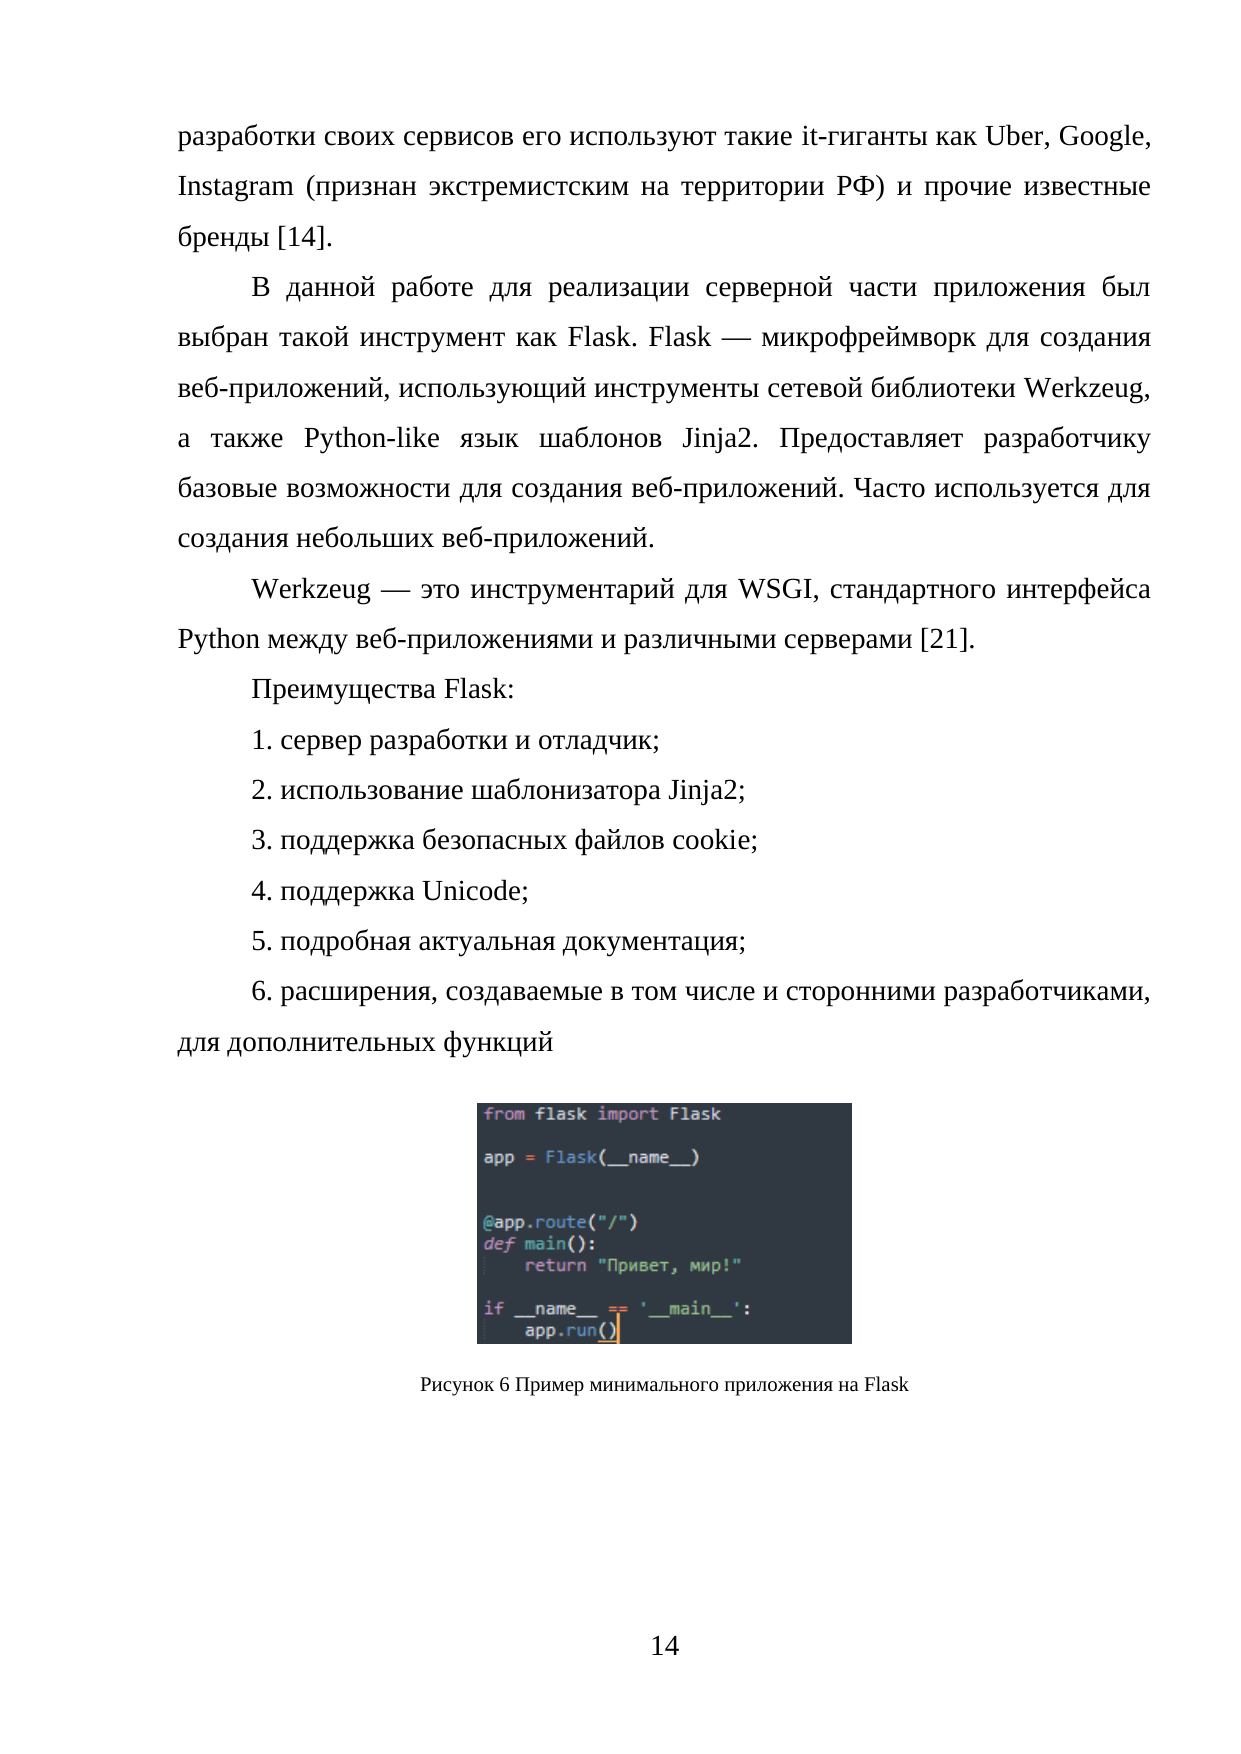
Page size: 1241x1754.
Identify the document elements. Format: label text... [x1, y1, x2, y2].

picture [477, 1103, 852, 1344]
list расширения, создаваемые в том числе и сторонними разработчиками, для дополнительных функций [177, 973, 1152, 1057]
text В данной работе для реализации серверной части приложения был выбран такой инструмент как Flask. Flask — микрофреймворк для создания веб-приложений, использующий инструменты сетевой библиотеки Werkzeug, а также Python-like язык шаблонов Jinja2. Предоставляет разработчику базовые возможности для создания веб-приложений. Часто используется для создания небольших веб-приложений. [177, 269, 1152, 554]
list поддержка Unicode; [177, 873, 1152, 906]
text Werkzeug — это инструментарий для WSGI, стандартного интерфейса Python между веб-приложениями и различными серверами [21]. [177, 571, 1152, 655]
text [177, 118, 1152, 252]
list сервер разработки и отладчик; [177, 722, 1152, 755]
text Преимущества Flask: [177, 672, 1152, 705]
list поддержка безопасных файлов cookie; [177, 822, 1152, 856]
list подробная актуальная документация; [177, 923, 1152, 957]
list использование шаблонизатора Jinja2; [177, 772, 1152, 806]
